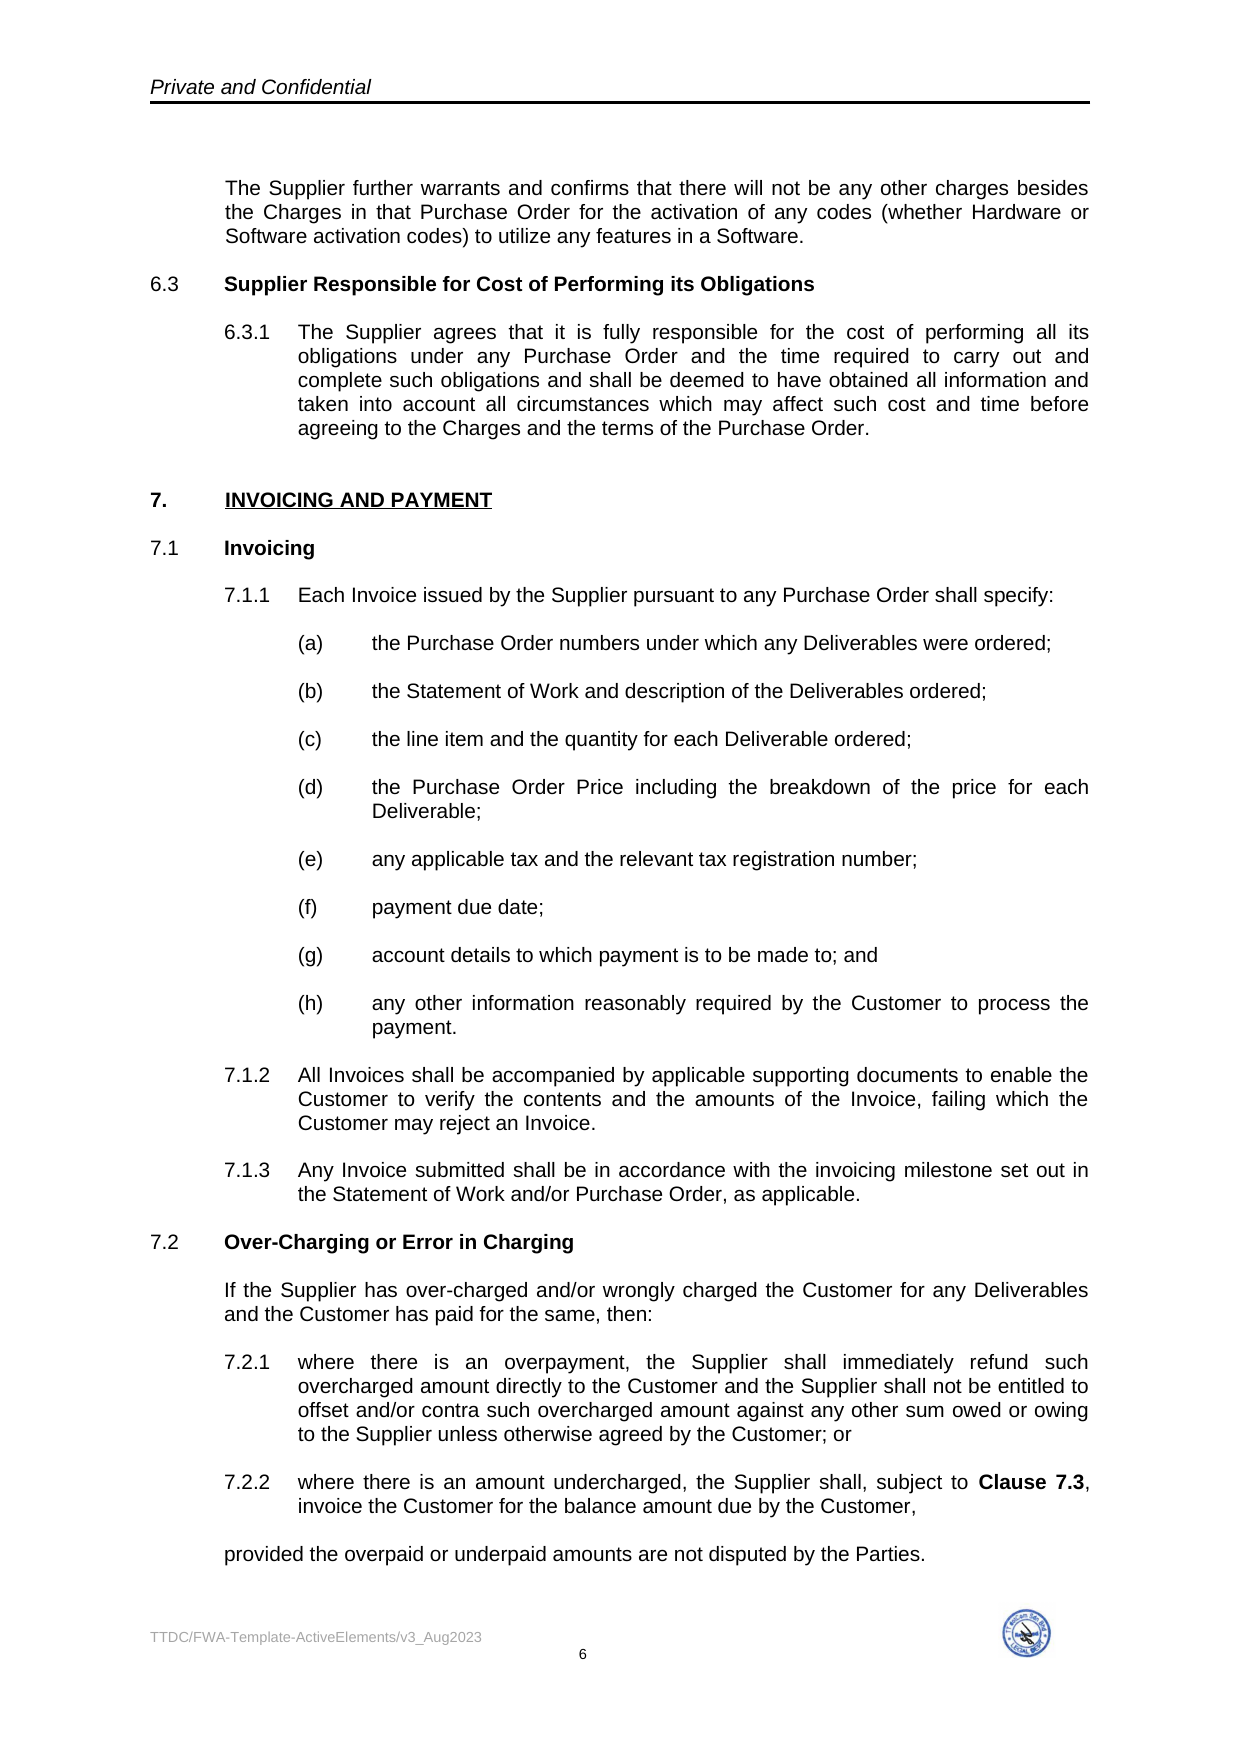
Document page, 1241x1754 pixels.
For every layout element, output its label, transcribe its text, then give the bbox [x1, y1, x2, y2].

text 7.2 Over-Charging or Error in Charging [150, 1230, 1090, 1254]
text (e) any applicable tax and the relevant tax registration number; [298, 847, 1090, 871]
text The Supplier further warrants and confirms that there will not be any other charges besides the Charges in that Purchase Order for the activation of any codes (whether Hardware or Software activation codes) to utilize any features in a Software. [225, 176, 1090, 248]
text (h) any other information reasonably required by the Customer to process the payment. [298, 991, 1090, 1038]
text (a) the Purchase Order numbers under which any Deliverables were ordered; [298, 631, 1090, 655]
picture [999, 1603, 1056, 1658]
text 7.1 Invoicing [150, 535, 1090, 559]
text (c) the line item and the quantity for each Deliverable ordered; [298, 727, 1090, 751]
text 6.3.1 The Supplier agrees that it is fully responsible for the cost of performing all its obligations under any Purchase Order and the time required to carry out and complete such obligations and shall be deemed to have obtained all information and taken into account all circumstances which may affect such cost and time before agreeing to the Charges and the terms of the Purchase Order. [224, 320, 1090, 439]
text If the Supplier has over-charged and/or wrongly charged the Customer for any Deliverables and the Customer has paid for the same, then: [224, 1278, 1090, 1326]
text 7.2.2 where there is an amount undercharged, the Supplier shall, subject to Clause 7.3, invoice the Customer for the balance amount due by the Customer, [224, 1470, 1090, 1518]
text provided the overpaid or underpaid amounts are not disputed by the Parties. [224, 1542, 1090, 1566]
text (g) account details to which payment is to be made to; and [298, 943, 1090, 967]
text 7.2.1 where there is an overpayment, the Supplier shall immediately refund such overcharged amount directly to the Customer and the Supplier shall not be entitled to offset and/or contra such overcharged amount against any other sum owed or owing to the Supplier unless otherwise agreed by the Customer; or [224, 1350, 1090, 1446]
text (b) the Statement of Work and description of the Deliverables ordered; [298, 679, 1090, 703]
subtitle 7. INVOICING AND PAYMENT [150, 487, 1090, 511]
text (d) the Purchase Order Price including the breakdown of the price for each Deliverable; [298, 775, 1090, 823]
text (f) payment due date; [298, 895, 1090, 919]
text 7.1.1 Each Invoice issued by the Supplier pursuant to any Purchase Order shall specify: [224, 583, 1090, 607]
text 7.1.2 All Invoices shall be accompanied by applicable supporting documents to enable the Customer to verify the contents and the amounts of the Invoice, failing which the Customer may reject an Invoice. [224, 1062, 1090, 1134]
text 7.1.3 Any Invoice submitted shall be in accordance with the invoicing milestone set out in the Statement of Work and/or Purchase Order, as applicable. [224, 1158, 1090, 1206]
text 6.3 Supplier Responsible for Cost of Performing its Obligations [150, 272, 1090, 296]
